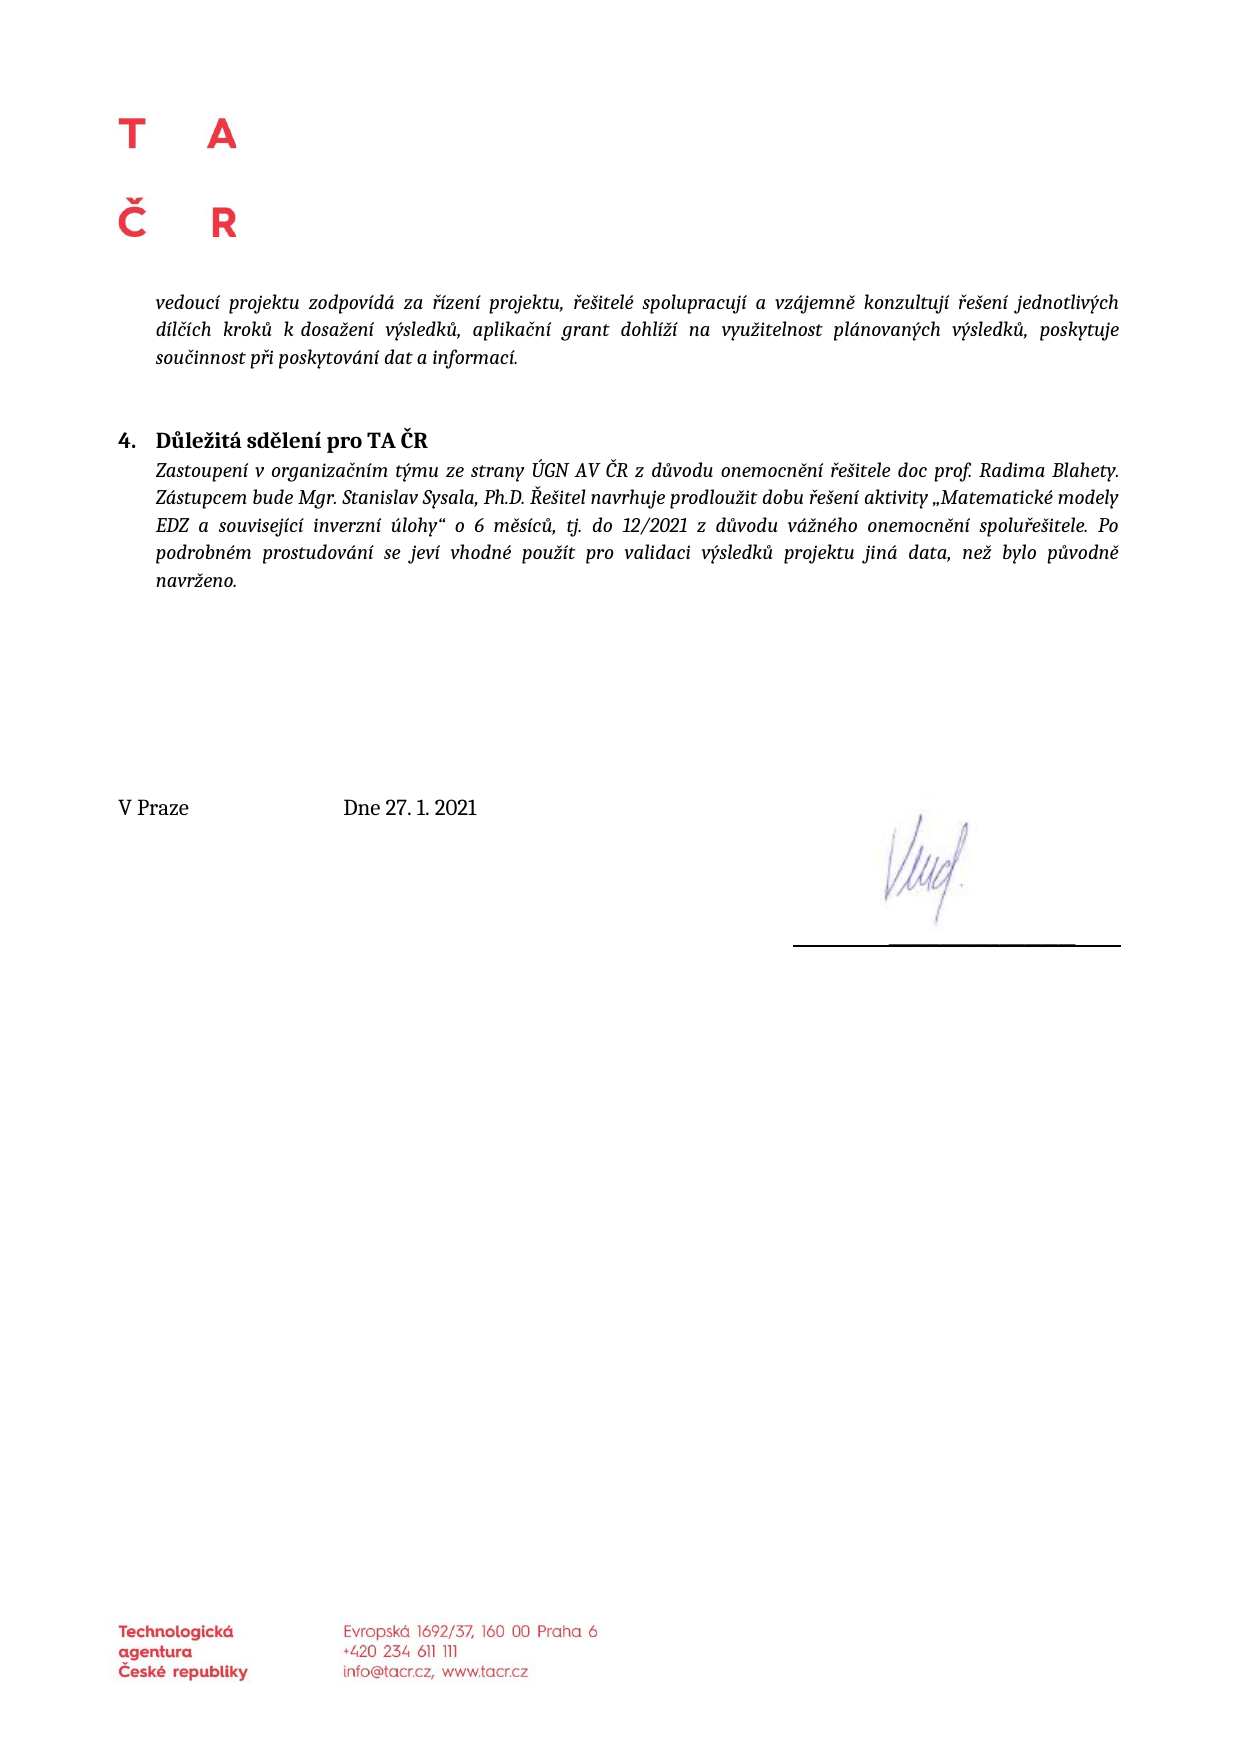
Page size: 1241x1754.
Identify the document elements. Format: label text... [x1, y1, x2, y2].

picture [0, 1617, 609, 1754]
list Důležitá sdělení pro TA ČR [118, 428, 1122, 454]
picture [868, 796, 982, 933]
text V Praze Dne 27. 1. 2021 [118, 794, 1122, 821]
text Zastoupení v organizačním týmu ze strany ÚGN AV ČR z důvodu onemocnění řešitele doc prof. Radima Blahety. Zástupcem bude Mgr. Stanislav Sysala, Ph.D. Řešitel navrhuje prodloužit dobu řešení aktivity „“ o 6 měsíců, tj. do 12/2021 z důvodu vážného onemocnění spoluřešitele. Po podrobném prostudování se jeví vhodné použít pro validaci výsledků projektu jiná data, než bylo původně navrženo. [156, 458, 1122, 592]
picture [0, 0, 237, 237]
text ______________________ [643, 923, 1122, 949]
